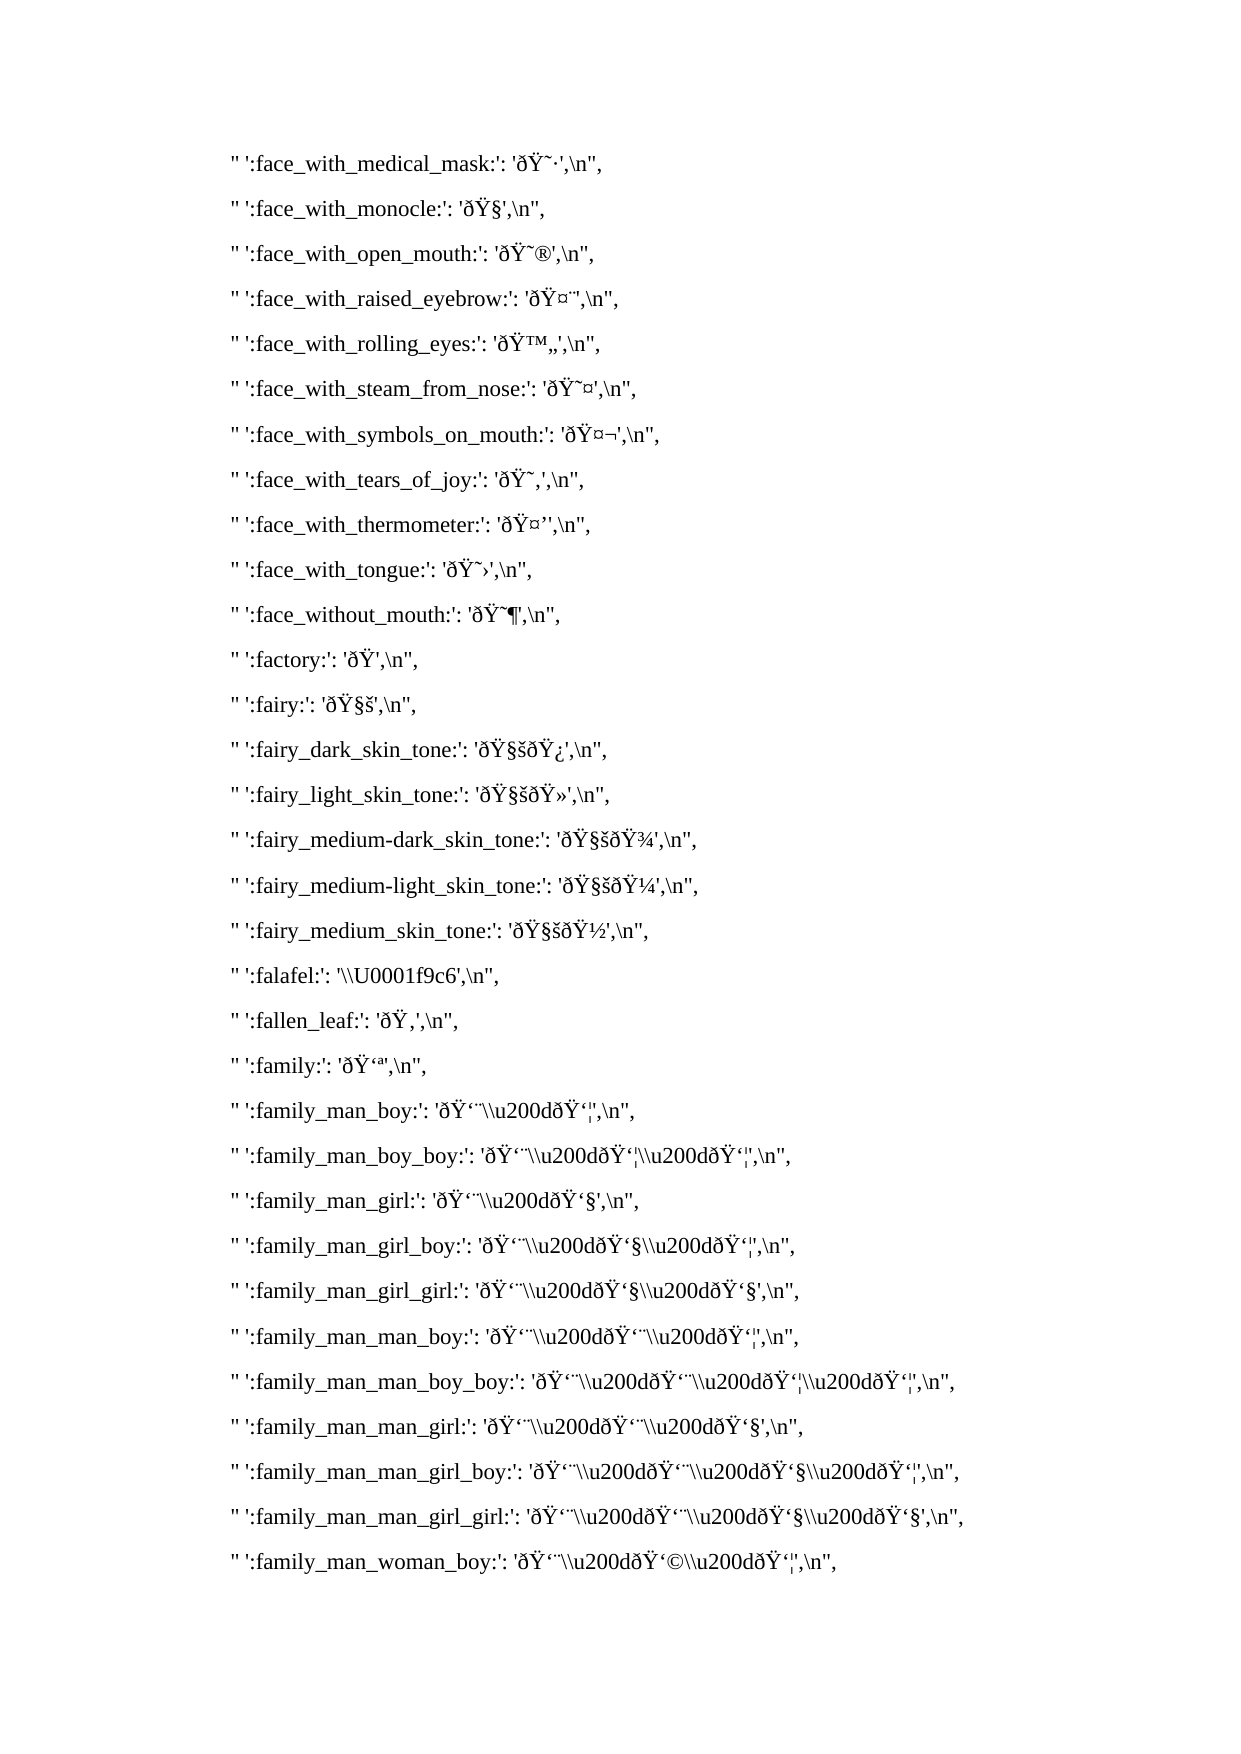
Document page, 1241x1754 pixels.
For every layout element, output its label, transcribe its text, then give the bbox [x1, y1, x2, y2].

text " ':fairy_medium_skin_tone:': 'ðŸ§šðŸ½',\n", [150, 917, 1090, 943]
text " ':family_man_woman_boy:': 'ðŸ‘¨\\u200dðŸ‘©\\u200dðŸ‘¦',\n", [150, 1548, 1090, 1574]
text " ':factory:': 'ðŸ­',\n", [150, 646, 1090, 672]
text " ':fairy_medium-dark_skin_tone:': 'ðŸ§šðŸ¾',\n", [150, 827, 1090, 853]
text " ':family_man_man_boy:': 'ðŸ‘¨\\u200dðŸ‘¨\\u200dðŸ‘¦',\n", [150, 1323, 1090, 1349]
text " ':family_man_girl:': 'ðŸ‘¨\\u200dðŸ‘§',\n", [150, 1187, 1090, 1214]
text " ':family_man_boy_boy:': 'ðŸ‘¨\\u200dðŸ‘¦\\u200dðŸ‘¦',\n", [150, 1142, 1090, 1169]
text " ':fairy:': 'ðŸ§š',\n", [150, 691, 1090, 718]
text " ':family_man_man_girl_boy:': 'ðŸ‘¨\\u200dðŸ‘¨\\u200dðŸ‘§\\u200dðŸ‘¦',\n", [150, 1458, 1090, 1484]
text " ':family_man_man_girl:': 'ðŸ‘¨\\u200dðŸ‘¨\\u200dðŸ‘§',\n", [150, 1413, 1090, 1439]
text " ':family_man_girl_girl:': 'ðŸ‘¨\\u200dðŸ‘§\\u200dðŸ‘§',\n", [150, 1278, 1090, 1304]
text " ':face_with_steam_from_nose:': 'ðŸ˜¤',\n", [150, 376, 1090, 402]
text " ':family:': 'ðŸ‘ª',\n", [150, 1052, 1090, 1078]
text " ':falafel:': '\\U0001f9c6',\n", [150, 962, 1090, 988]
text " ':face_with_rolling_eyes:': 'ðŸ™„',\n", [150, 330, 1090, 357]
text " ':fairy_medium-light_skin_tone:': 'ðŸ§šðŸ¼',\n", [150, 872, 1090, 898]
text " ':family_man_man_girl_girl:': 'ðŸ‘¨\\u200dðŸ‘¨\\u200dðŸ‘§\\u200dðŸ‘§',\n", [150, 1503, 1090, 1529]
text " ':face_without_mouth:': 'ðŸ˜¶',\n", [150, 601, 1090, 627]
text " ':face_with_symbols_on_mouth:': 'ðŸ¤¬',\n", [150, 421, 1090, 447]
text " ':face_with_monocle:': 'ðŸ§',\n", [150, 195, 1090, 221]
text " ':family_man_girl_boy:': 'ðŸ‘¨\\u200dðŸ‘§\\u200dðŸ‘¦',\n", [150, 1232, 1090, 1259]
text " ':face_with_tongue:': 'ðŸ˜›',\n", [150, 556, 1090, 582]
text " ':family_man_man_boy_boy:': 'ðŸ‘¨\\u200dðŸ‘¨\\u200dðŸ‘¦\\u200dðŸ‘¦',\n", [150, 1368, 1090, 1394]
text " ':fallen_leaf:': 'ðŸ‚',\n", [150, 1007, 1090, 1033]
text " ':fairy_light_skin_tone:': 'ðŸ§šðŸ»',\n", [150, 781, 1090, 808]
text " ':face_with_medical_mask:': 'ðŸ˜·',\n", [150, 150, 1090, 176]
text " ':face_with_raised_eyebrow:': 'ðŸ¤¨',\n", [150, 285, 1090, 312]
text " ':face_with_open_mouth:': 'ðŸ˜®',\n", [150, 240, 1090, 267]
text " ':fairy_dark_skin_tone:': 'ðŸ§šðŸ¿',\n", [150, 736, 1090, 763]
text " ':face_with_thermometer:': 'ðŸ¤’',\n", [150, 511, 1090, 537]
text " ':face_with_tears_of_joy:': 'ðŸ˜‚',\n", [150, 466, 1090, 492]
text " ':family_man_boy:': 'ðŸ‘¨\\u200dðŸ‘¦',\n", [150, 1097, 1090, 1123]
